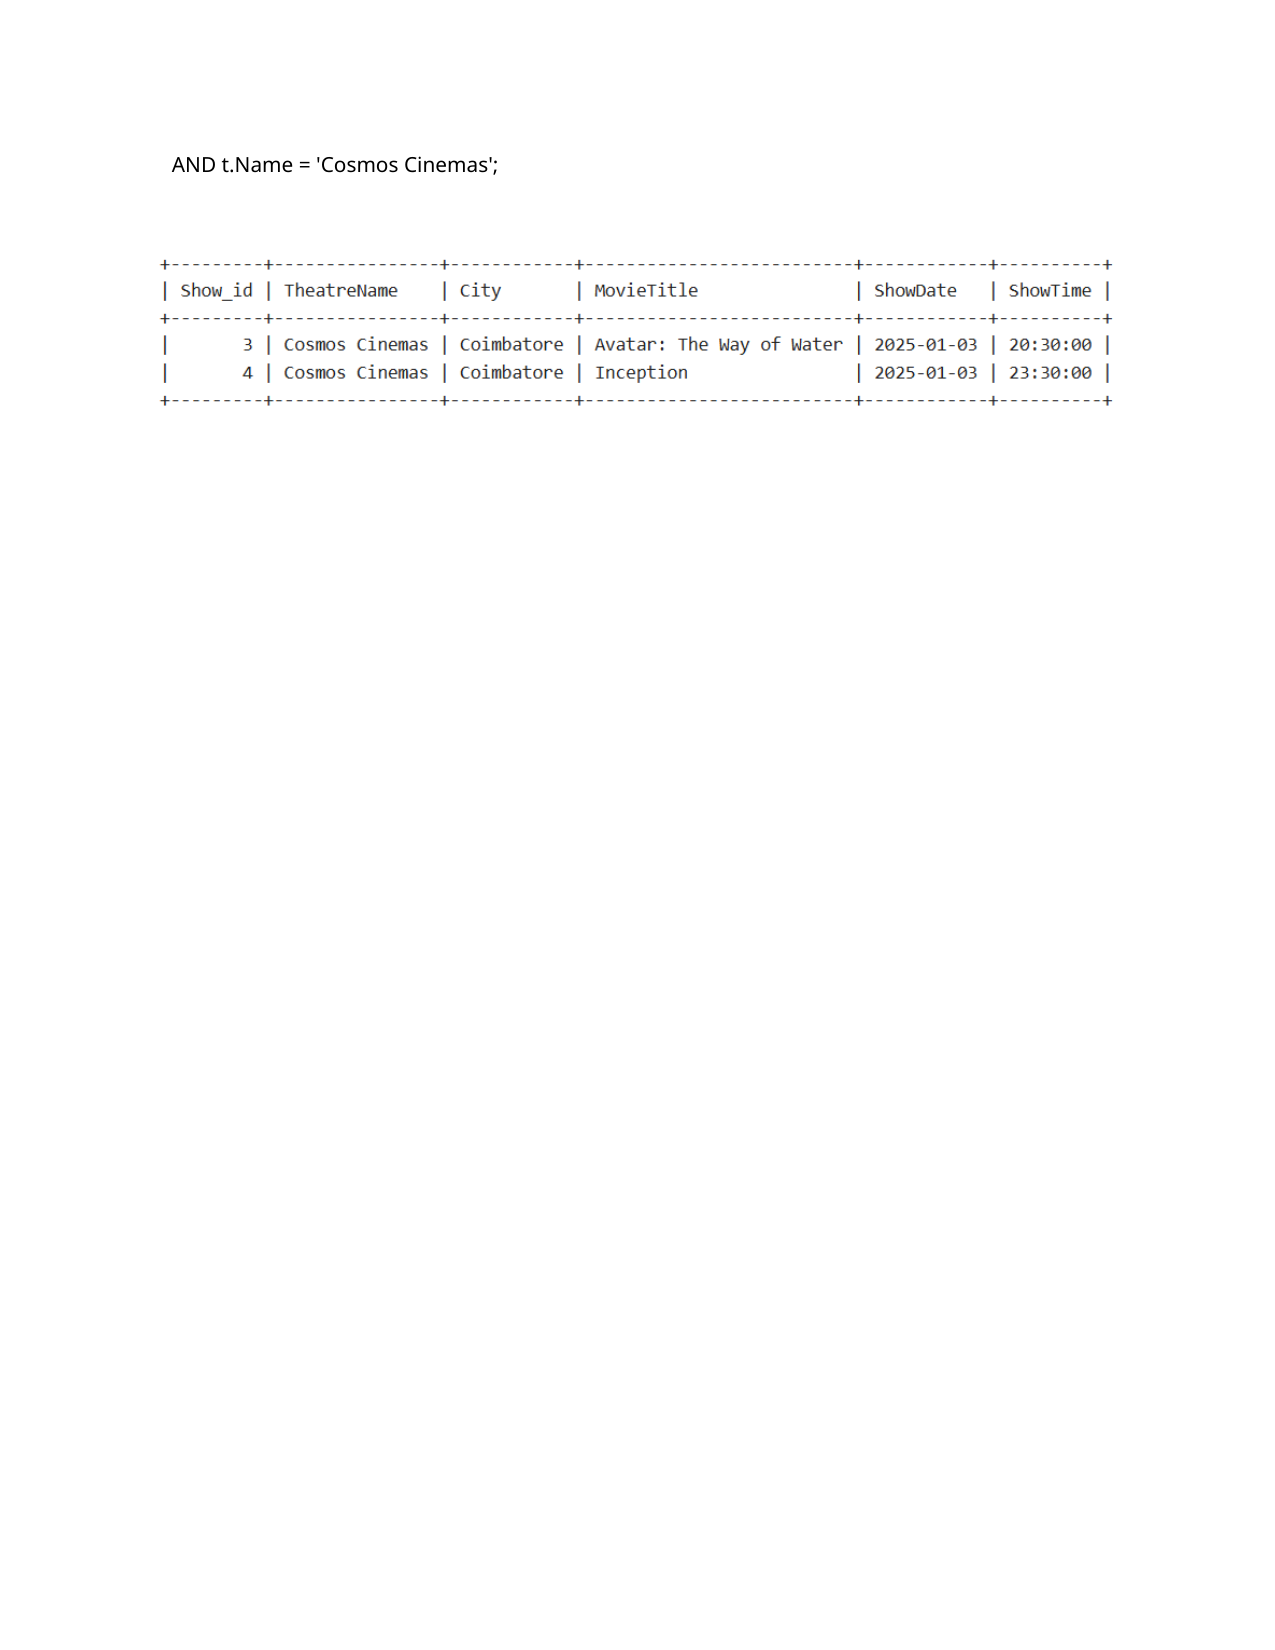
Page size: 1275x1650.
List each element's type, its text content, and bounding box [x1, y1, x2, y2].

picture [150, 248, 1125, 411]
text AND t.Name = 'Cosmos Cinemas'; [150, 150, 1125, 178]
